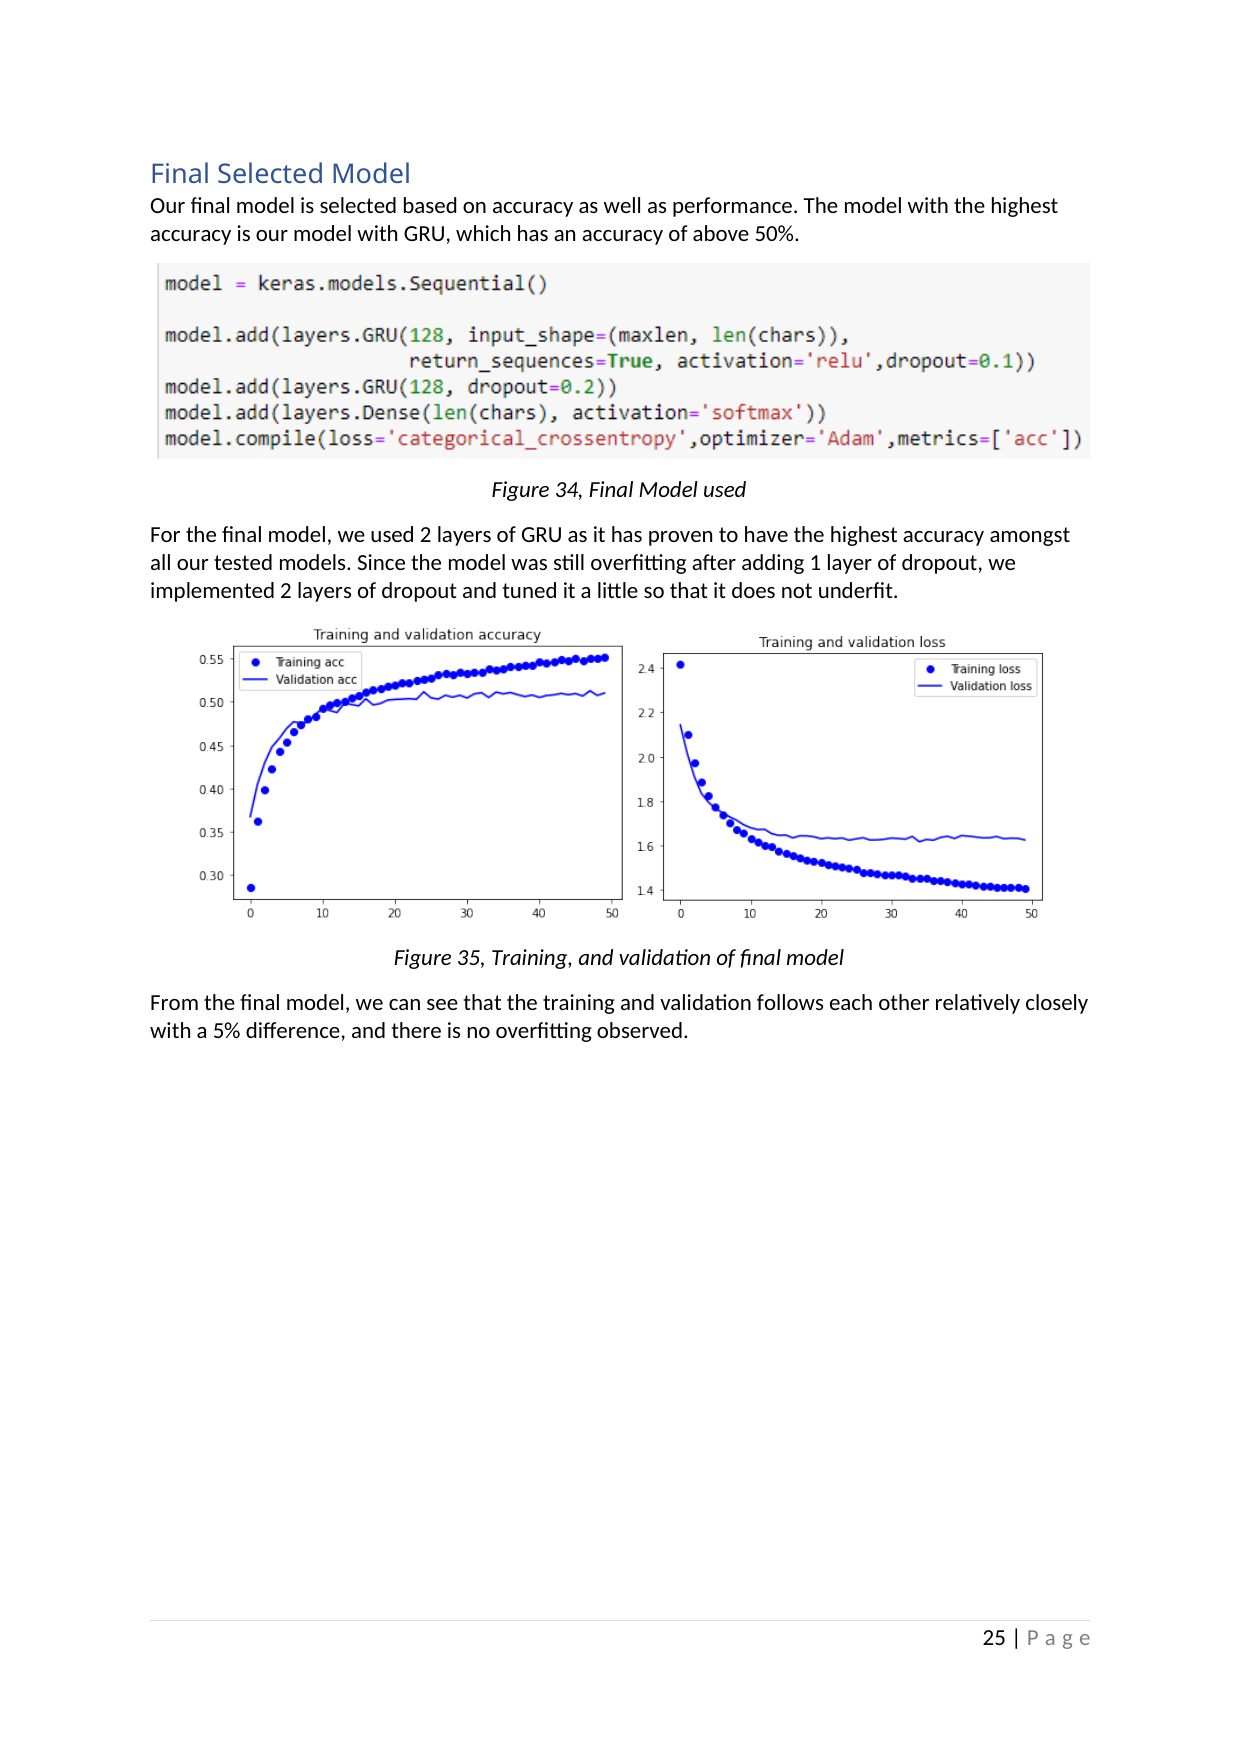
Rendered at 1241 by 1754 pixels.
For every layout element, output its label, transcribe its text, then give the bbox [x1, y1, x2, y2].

text Figure 34, Final Model used [150, 475, 1090, 503]
picture [150, 263, 1091, 459]
subtitle Final Selected Model [150, 154, 1090, 191]
picture [190, 620, 1050, 927]
text Figure 35, Training, and validation of final model [150, 943, 1090, 971]
text From the final model, we can see that the training and validation follows each other relatively closely with a 5% difference, and there is no overfitting observed. [150, 988, 1090, 1044]
text For the final model, we used 2 layers of GRU as it has proven to have the highest accuracy amongst all our tested models. Since the model was still overfitting after adding 1 layer of dropout, we implemented 2 layers of dropout and tuned it a little so that it does not underfit. [150, 520, 1090, 604]
text Our final model is selected based on accuracy as well as performance. The model with the highest accuracy is our model with GRU, which has an accuracy of above 50%. [150, 191, 1090, 247]
